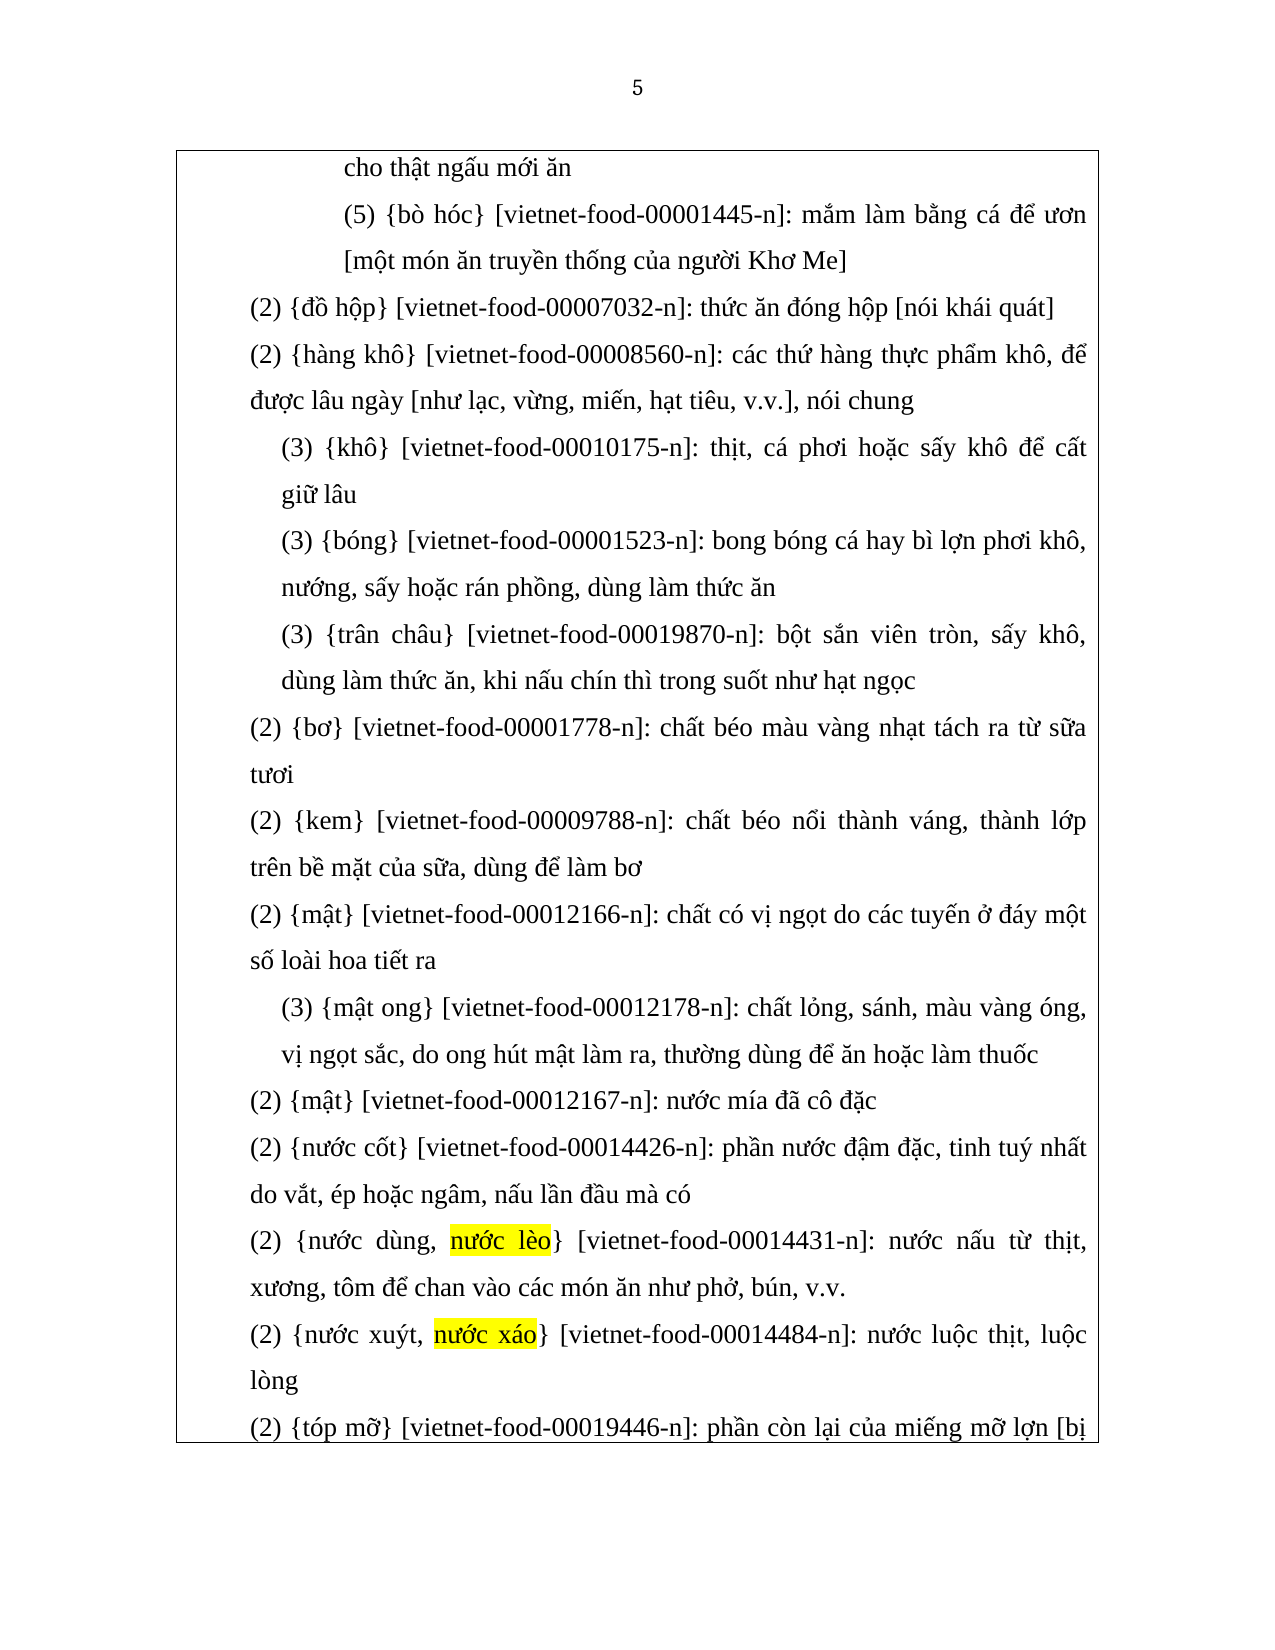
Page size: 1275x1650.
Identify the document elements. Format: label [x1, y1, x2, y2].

table_header [177, 151, 1098, 1442]
